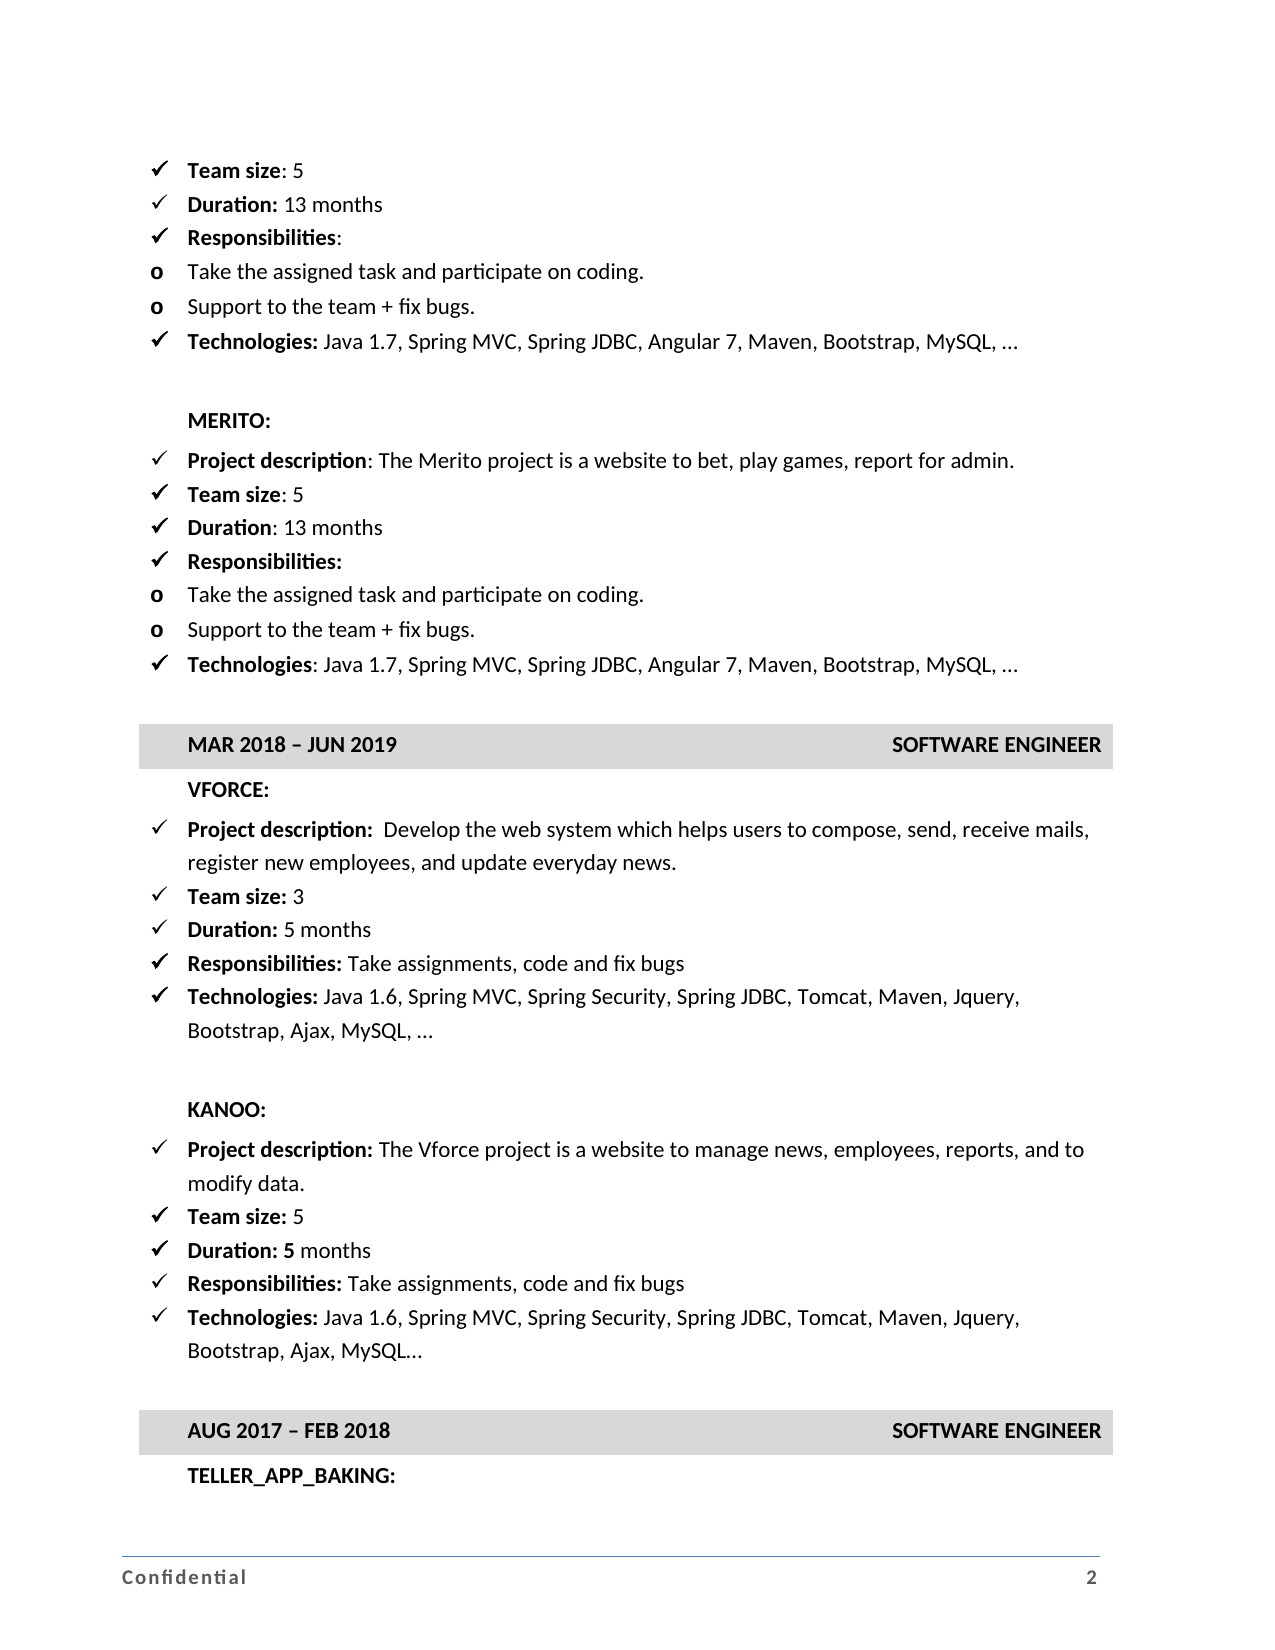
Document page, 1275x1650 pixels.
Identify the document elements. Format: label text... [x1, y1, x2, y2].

table_cell VFORCE: Project description: Develop the web system which helps users to compose, send, receive mails, register new employees, and update everyday news. Team size: 3 Duration: 5 months Responsibilities: Take assignments, code and fix bugs Technologies: Java 1.6, Spring MVC, Spring Security, Spring JDBC, Tomcat, Maven, Jquery, Bootstrap, Ajax, MySQL, … KANOO: Project description: The Vforce project is a website to manage news, employees, reports, and to modify data. Team size: 5 Duration: 5 months Responsibilities: Take assignments, code and fix bugs Technologies: Java 1.6, Spring MVC, Spring Security, Spring JDBC, Tomcat, Maven, Jquery, Bootstrap, Ajax, MySQL… [139, 769, 1113, 1410]
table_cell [139, 1455, 1113, 1489]
table_cell AUG 2017 – FEB 2018 [139, 1410, 626, 1455]
table_cell SOFTWARE ENGINEER [626, 724, 1113, 769]
table_cell SOFTWARE ENGINEER [626, 1410, 1113, 1455]
table_cell MAR 2018 – JUN 2019 [139, 724, 626, 769]
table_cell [139, 150, 1113, 723]
